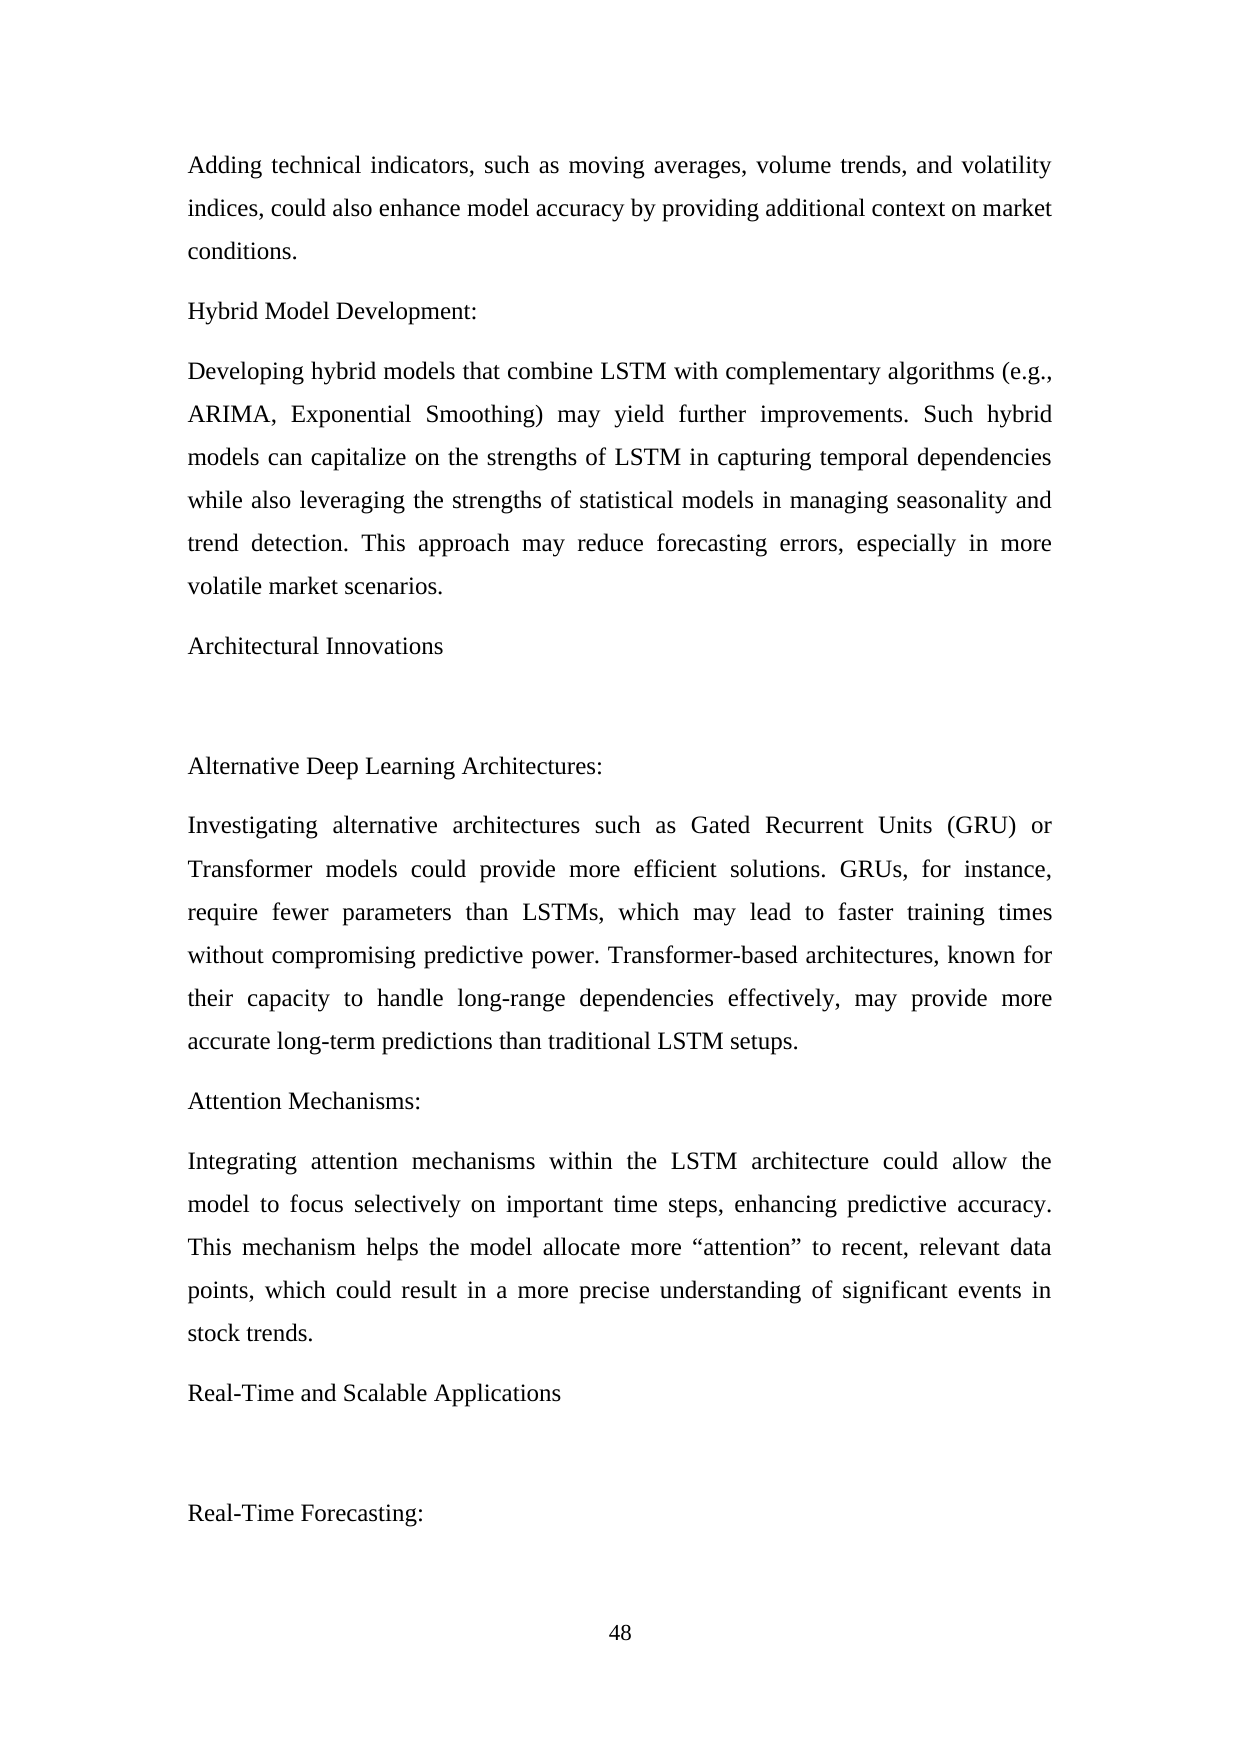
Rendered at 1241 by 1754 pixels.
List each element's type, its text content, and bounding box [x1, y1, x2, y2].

text Alternative Deep Learning Architectures: [187, 751, 1053, 779]
text Adding technical indicators, such as moving averages, volume trends, and volatility indices, could also enhance model accuracy by providing additional context on market conditions. [187, 150, 1053, 265]
text Developing hybrid models that combine LSTM with complementary algorithms (e.g., ARIMA, Exponential Smoothing) may yield further improvements. Such hybrid models can capitalize on the strengths of LSTM in capturing temporal dependencies while also leveraging the strengths of statistical models in managing seasonality and trend detection. This approach may reduce forecasting errors, especially in more volatile market scenarios. [187, 356, 1053, 600]
text Hybrid Model Development: [187, 296, 1053, 325]
text Investigating alternative architectures such as Gated Recurrent Units (GRU) or Transformer models could provide more efficient solutions. GRUs, for instance, require fewer parameters than LSTMs, which may lead to faster training times without compromising predictive power. Transformer-based architectures, known for their capacity to handle long-range dependencies effectively, may provide more accurate long-term predictions than traditional LSTM setups. [187, 811, 1053, 1055]
text Real-Time and Scalable Applications [187, 1378, 1053, 1407]
text Real-Time Forecasting: [187, 1498, 1053, 1526]
text Attention Mechanisms: [187, 1086, 1053, 1115]
text Integrating attention mechanisms within the LSTM architecture could allow the model to focus selectively on important time steps, enhancing predictive accuracy. This mechanism helps the model allocate more “attention” to recent, relevant data points, which could result in a more precise understanding of significant events in stock trends. [187, 1146, 1053, 1347]
text Architectural Innovations [187, 631, 1053, 660]
